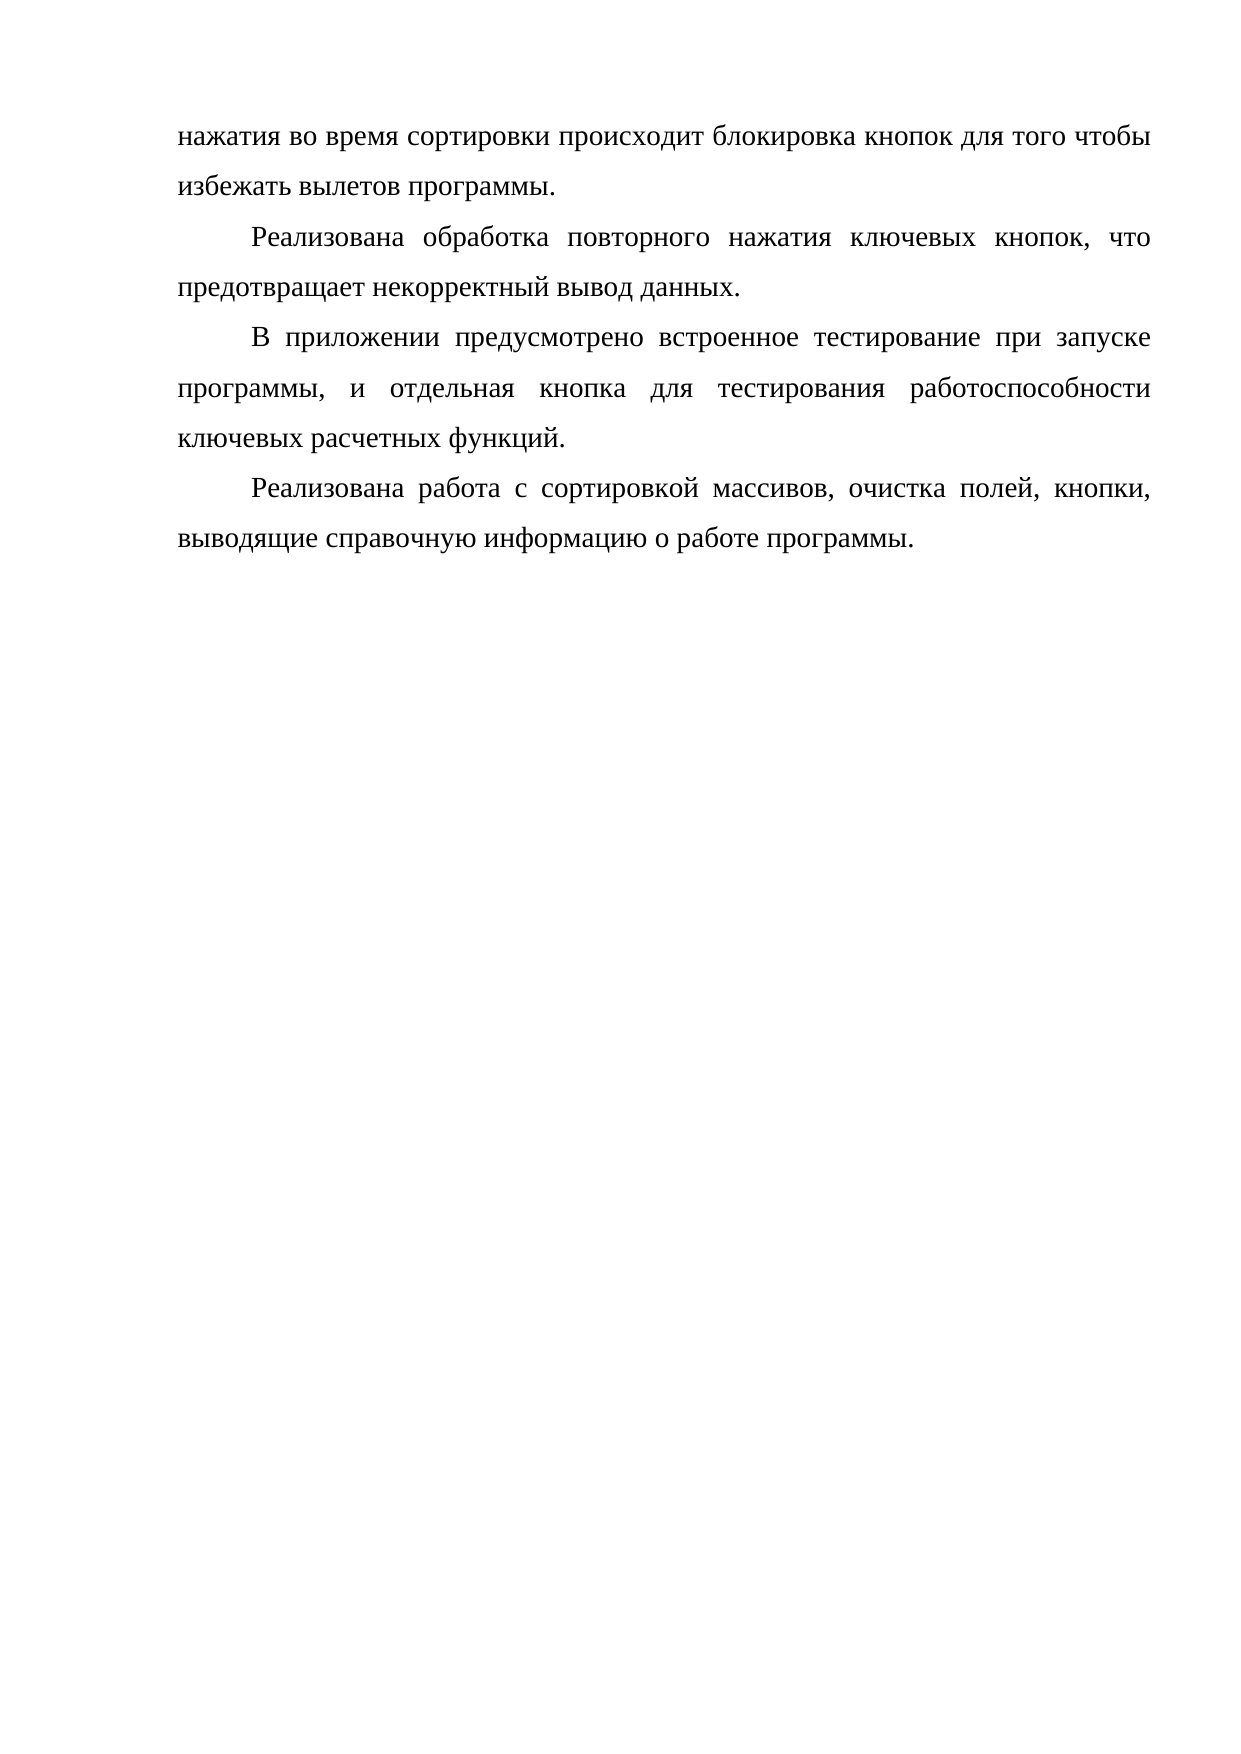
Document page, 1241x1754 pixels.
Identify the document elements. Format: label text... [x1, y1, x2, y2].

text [177, 118, 1152, 202]
text Реализована обработка повторного нажатия ключевых кнопок, что предотвращает некорректный вывод данных. [177, 219, 1152, 303]
text В приложении предусмотрено встроенное тестирование при запуске программы, и отдельная кнопка для тестирования работоспособности ключевых расчетных функций. [177, 319, 1152, 453]
text Реализована работа с сортировкой массивов, очистка полей, кнопки, выводящие справочную информацию о работе программы. [177, 470, 1152, 554]
